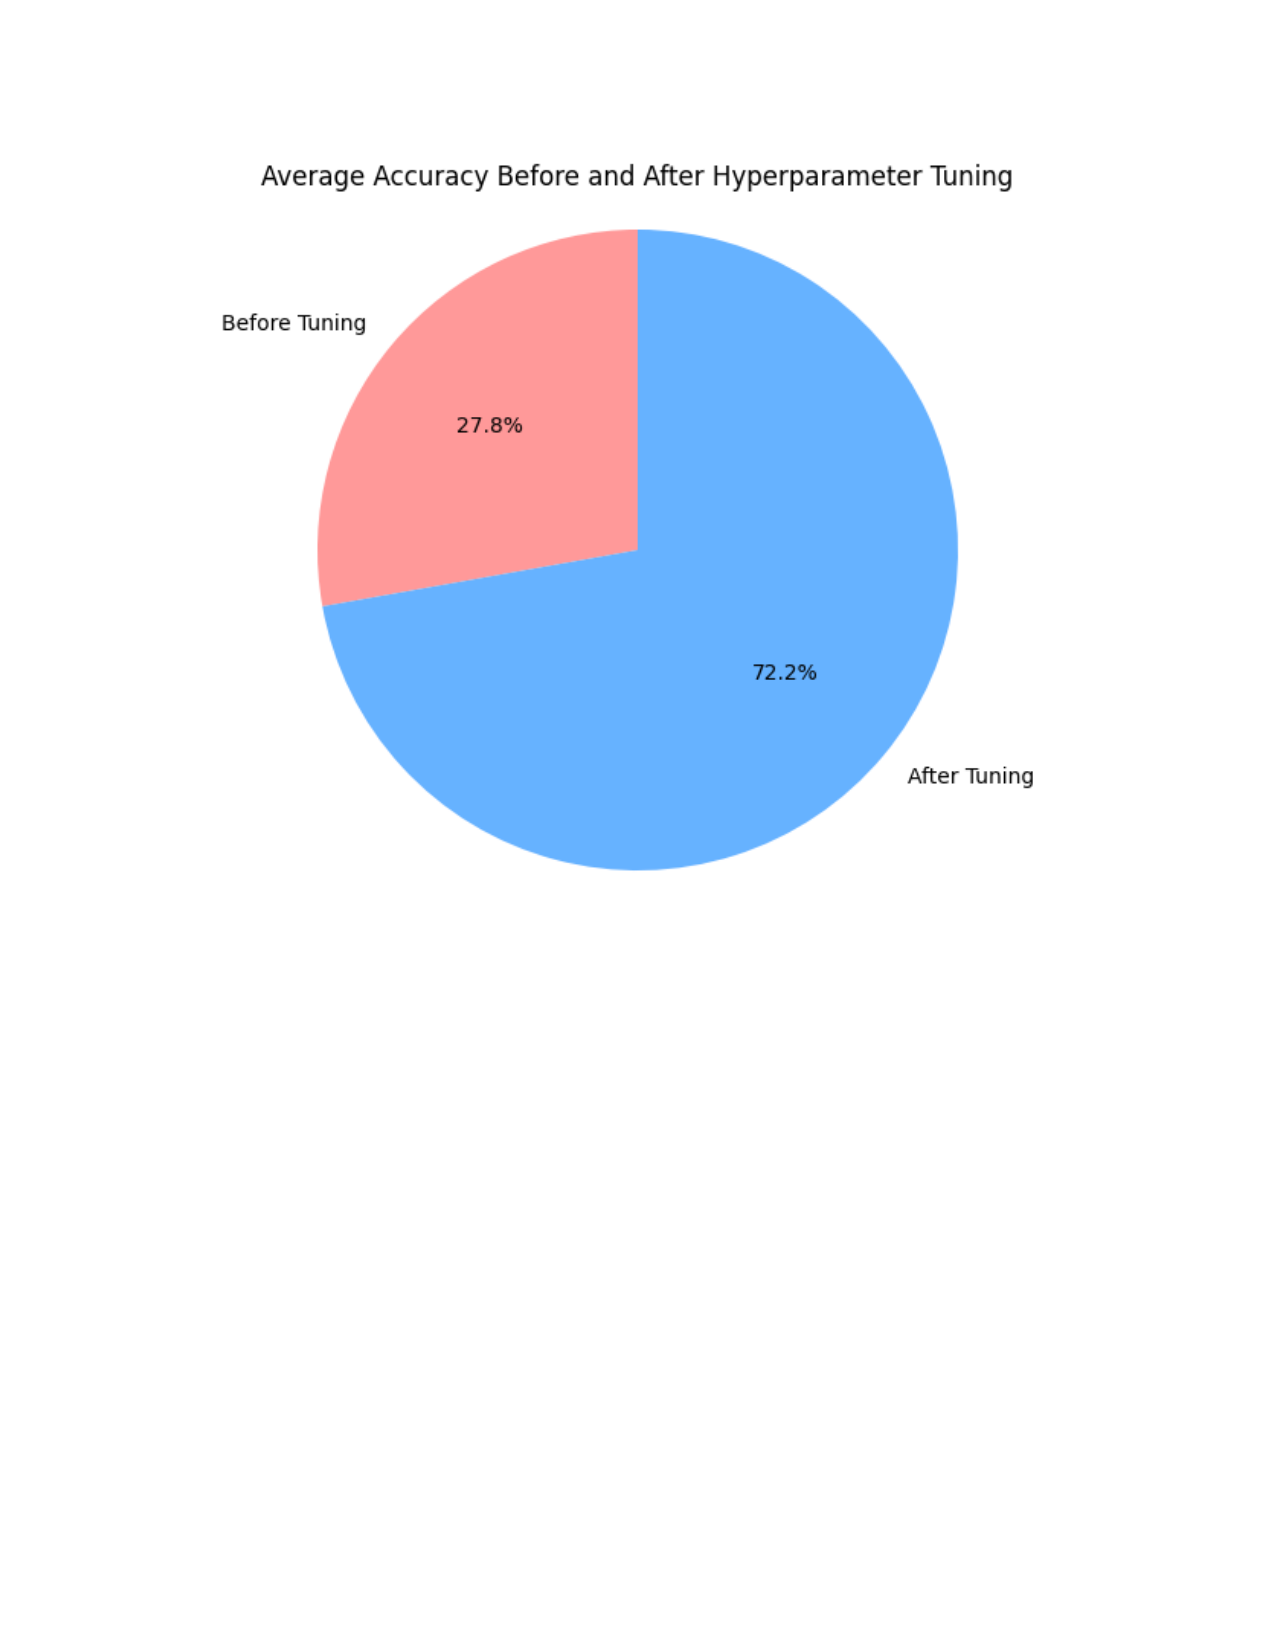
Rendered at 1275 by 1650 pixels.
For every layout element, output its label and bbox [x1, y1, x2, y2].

picture [150, 150, 1125, 918]
